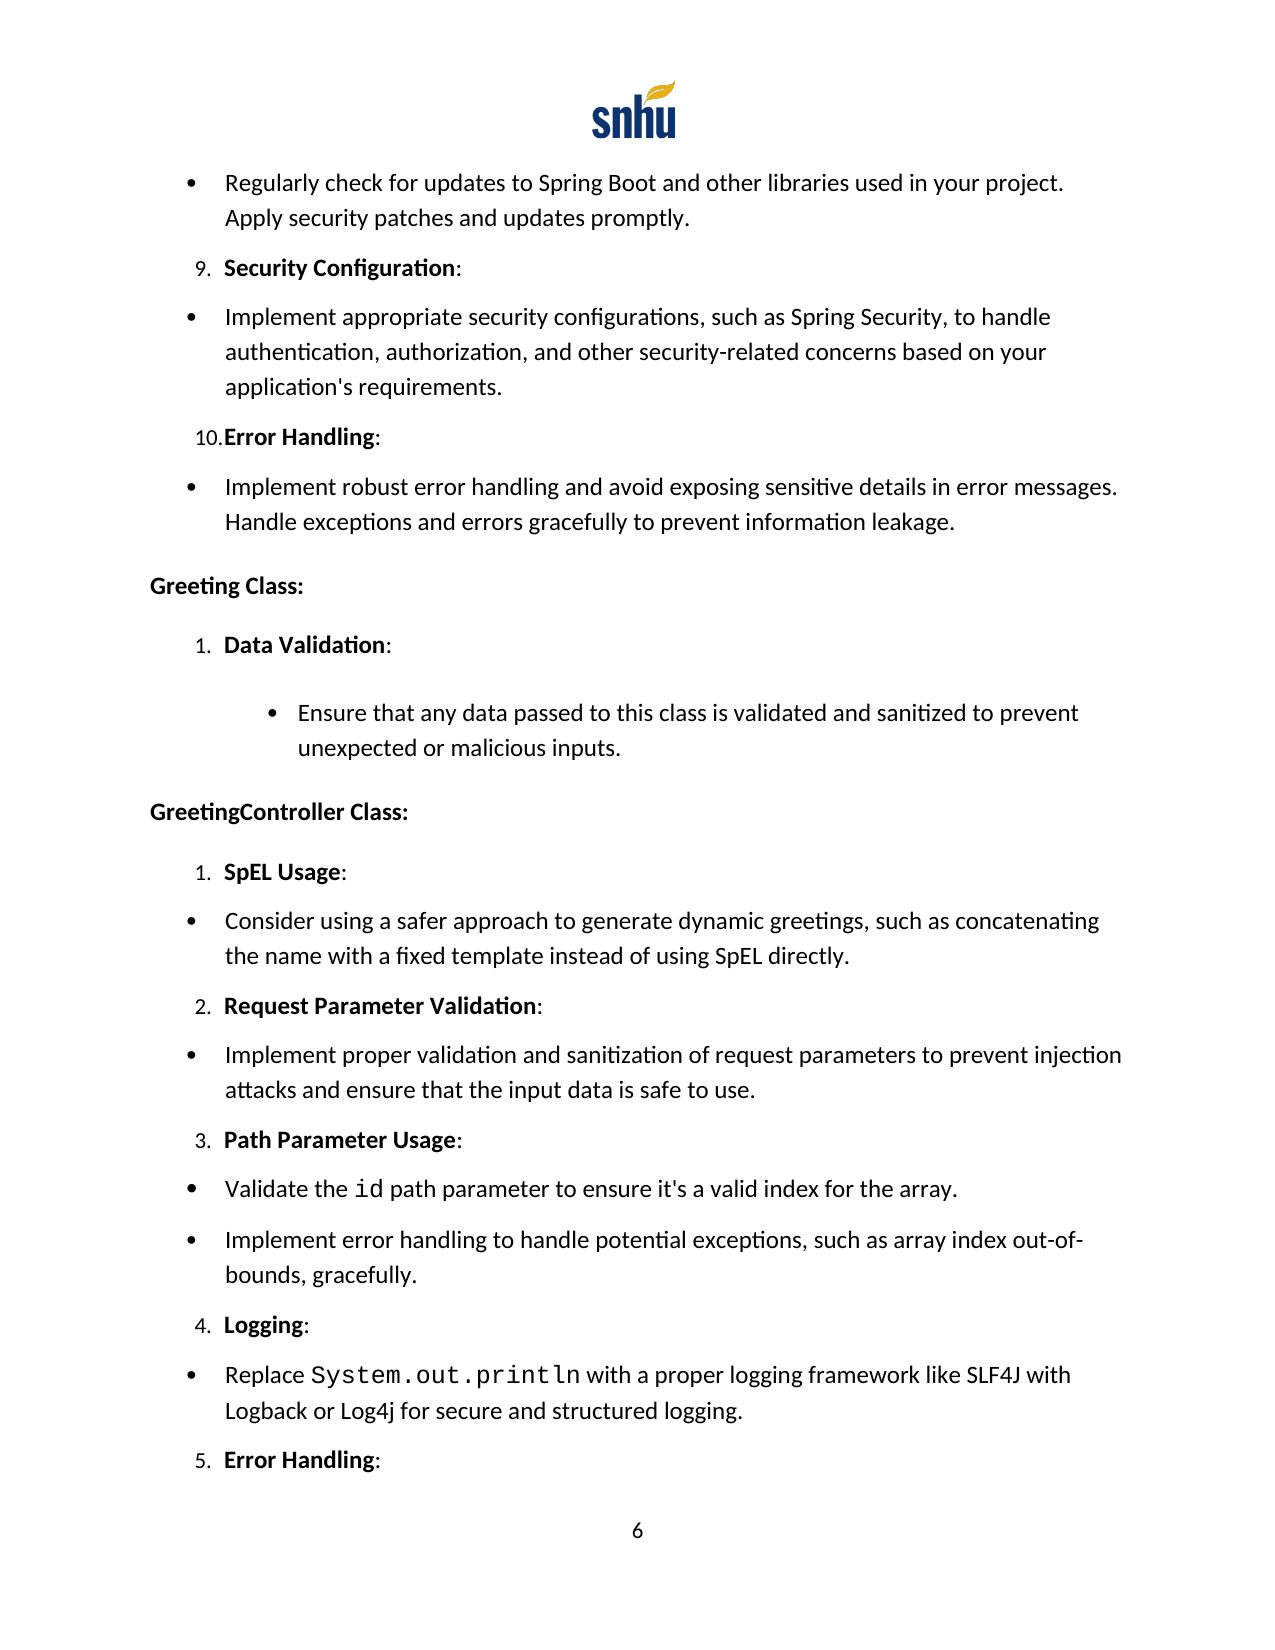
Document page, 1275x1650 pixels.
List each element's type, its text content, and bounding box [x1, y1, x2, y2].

list Implement robust error handling and avoid exposing sensitive details in error messages. Handle exceptions and errors gracefully to prevent information leakage. [187, 471, 1125, 536]
list SpEL Usage: [194, 856, 1125, 886]
list Error Handling: [194, 421, 1125, 452]
list Security Configuration: [194, 252, 1125, 282]
list Error Handling: [194, 1444, 1125, 1475]
list Consider using a safer approach to generate dynamic greetings, such as concatenating the name with a fixed template instead of using SpEL directly. [187, 905, 1125, 971]
list Replace System.out.println with a proper logging framework like SLF4J with Logback or Log4j for secure and structured logging. [187, 1359, 1125, 1426]
list Regularly check for updates to Spring Boot and other libraries used in your project. Apply security patches and updates promptly. [187, 167, 1125, 233]
list Validate the id path parameter to ensure it's a valid index for the array. [187, 1173, 1125, 1205]
picture [573, 75, 702, 147]
list Implement appropriate security configurations, such as Spring Security, to handle authentication, authorization, and other security-related concerns based on your application's requirements. [187, 302, 1125, 402]
list Request Parameter Validation: [194, 990, 1125, 1020]
list Path Parameter Usage: [194, 1124, 1125, 1154]
list Ensure that any data passed to this class is validated and sanitized to prevent unexpected or malicious inputs. [268, 697, 1125, 762]
subtitle Greeting Class: [150, 570, 1125, 600]
list Implement error handling to handle potential exceptions, such as array index out-of-bounds, gracefully. [187, 1224, 1125, 1290]
subtitle GreetingController Class: [150, 796, 1125, 826]
list Implement proper validation and sanitization of request parameters to prevent injection attacks and ensure that the input data is safe to use. [187, 1039, 1125, 1105]
list Logging: [194, 1309, 1125, 1340]
list Data Validation: [194, 629, 1125, 660]
